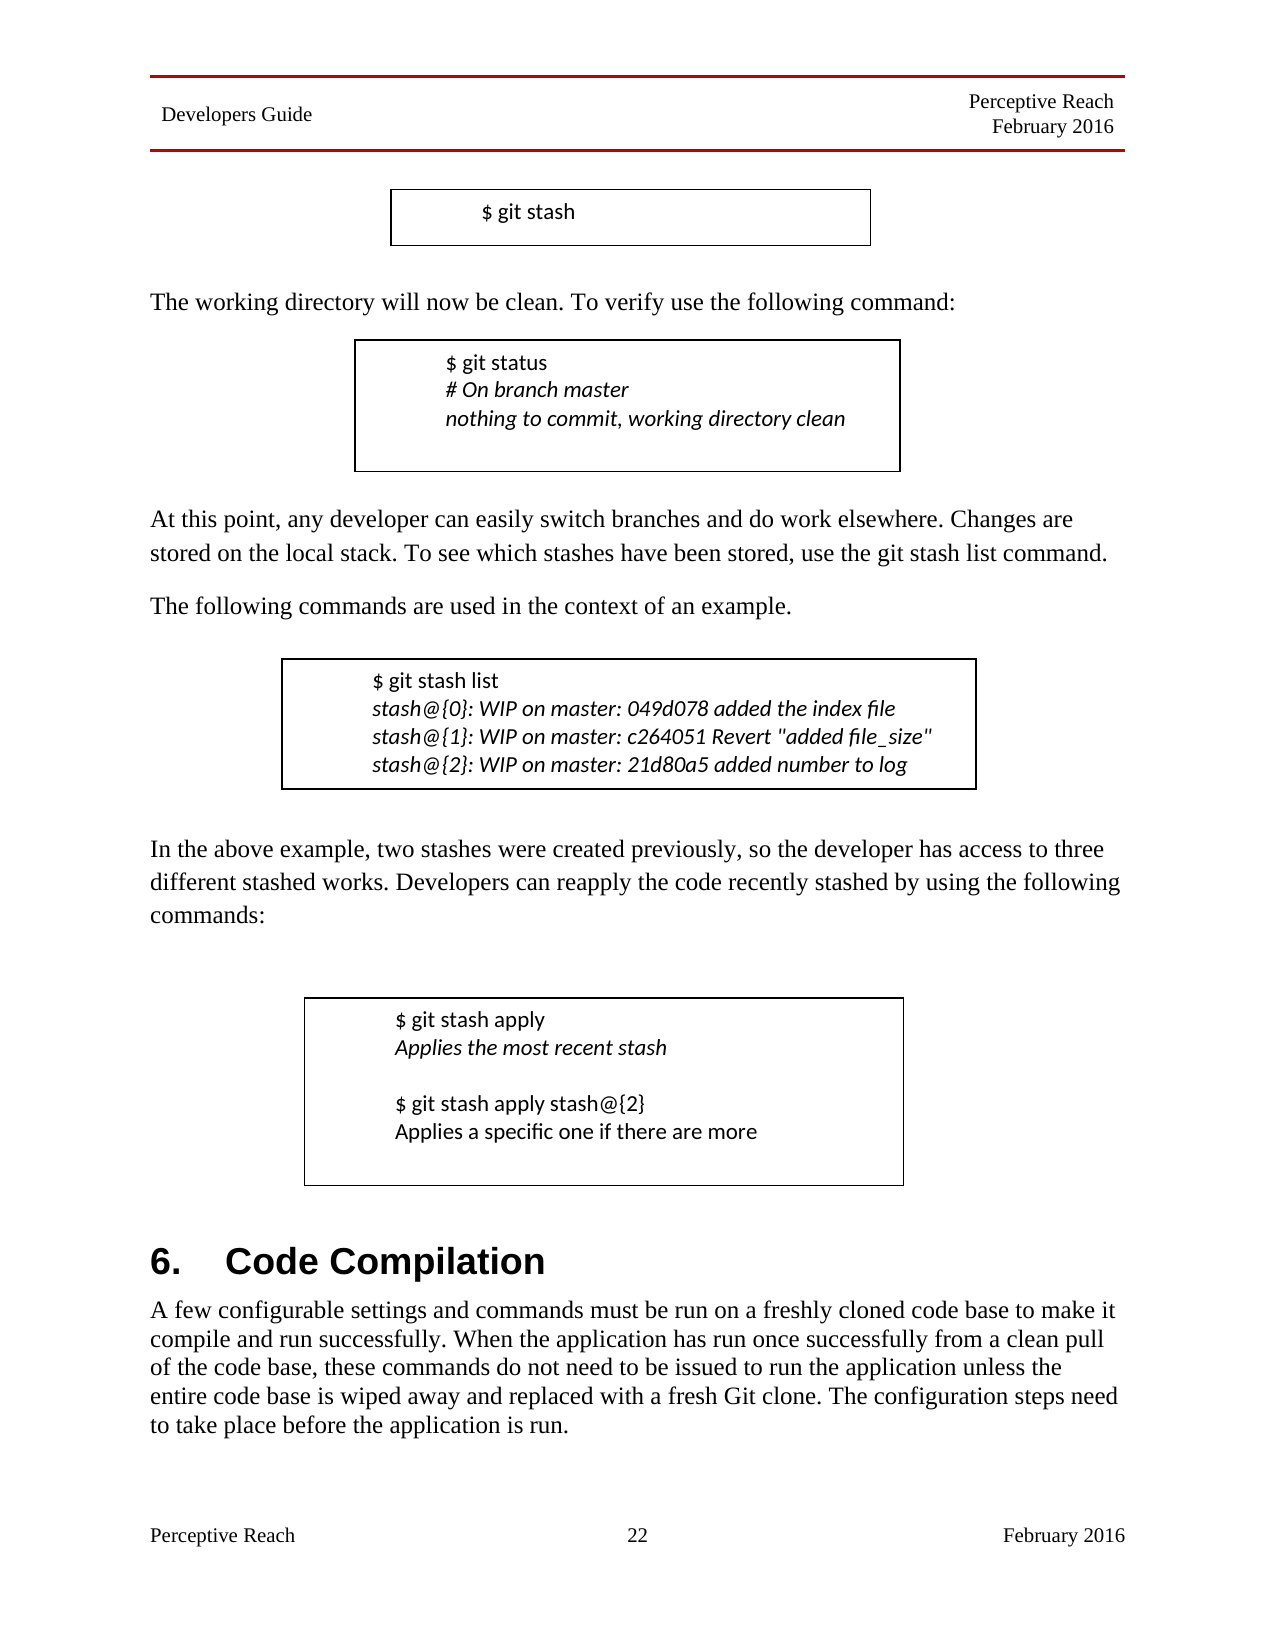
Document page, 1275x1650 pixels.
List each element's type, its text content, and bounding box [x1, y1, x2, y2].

text The following commands are used in the context of an example. [150, 591, 1125, 620]
text The working directory will now be clean. To verify use the following command: [150, 287, 1125, 316]
subtitle Code Compilation [150, 1239, 1125, 1282]
text A few configurable settings and commands must be run on a freshly cloned code base to make it compile and run successfully. When the application has run once successfully from a clean pull of the code base, these commands do not need to be issued to run the application unless the entire code base is wiped away and replaced with a fresh Git clone. The configuration steps need to take place before the application is run. [150, 1295, 1125, 1439]
text At this point, any developer can easily switch branches and do work elsewhere. Changes are stored on the local stack. To see which stashes have been stored, use the git stash list command. [150, 504, 1125, 566]
text In the above example, two stashes were created previously, so the developer has access to three different stashed works. Developers can reapply the code recently stashed by using the following commands: [150, 834, 1125, 929]
